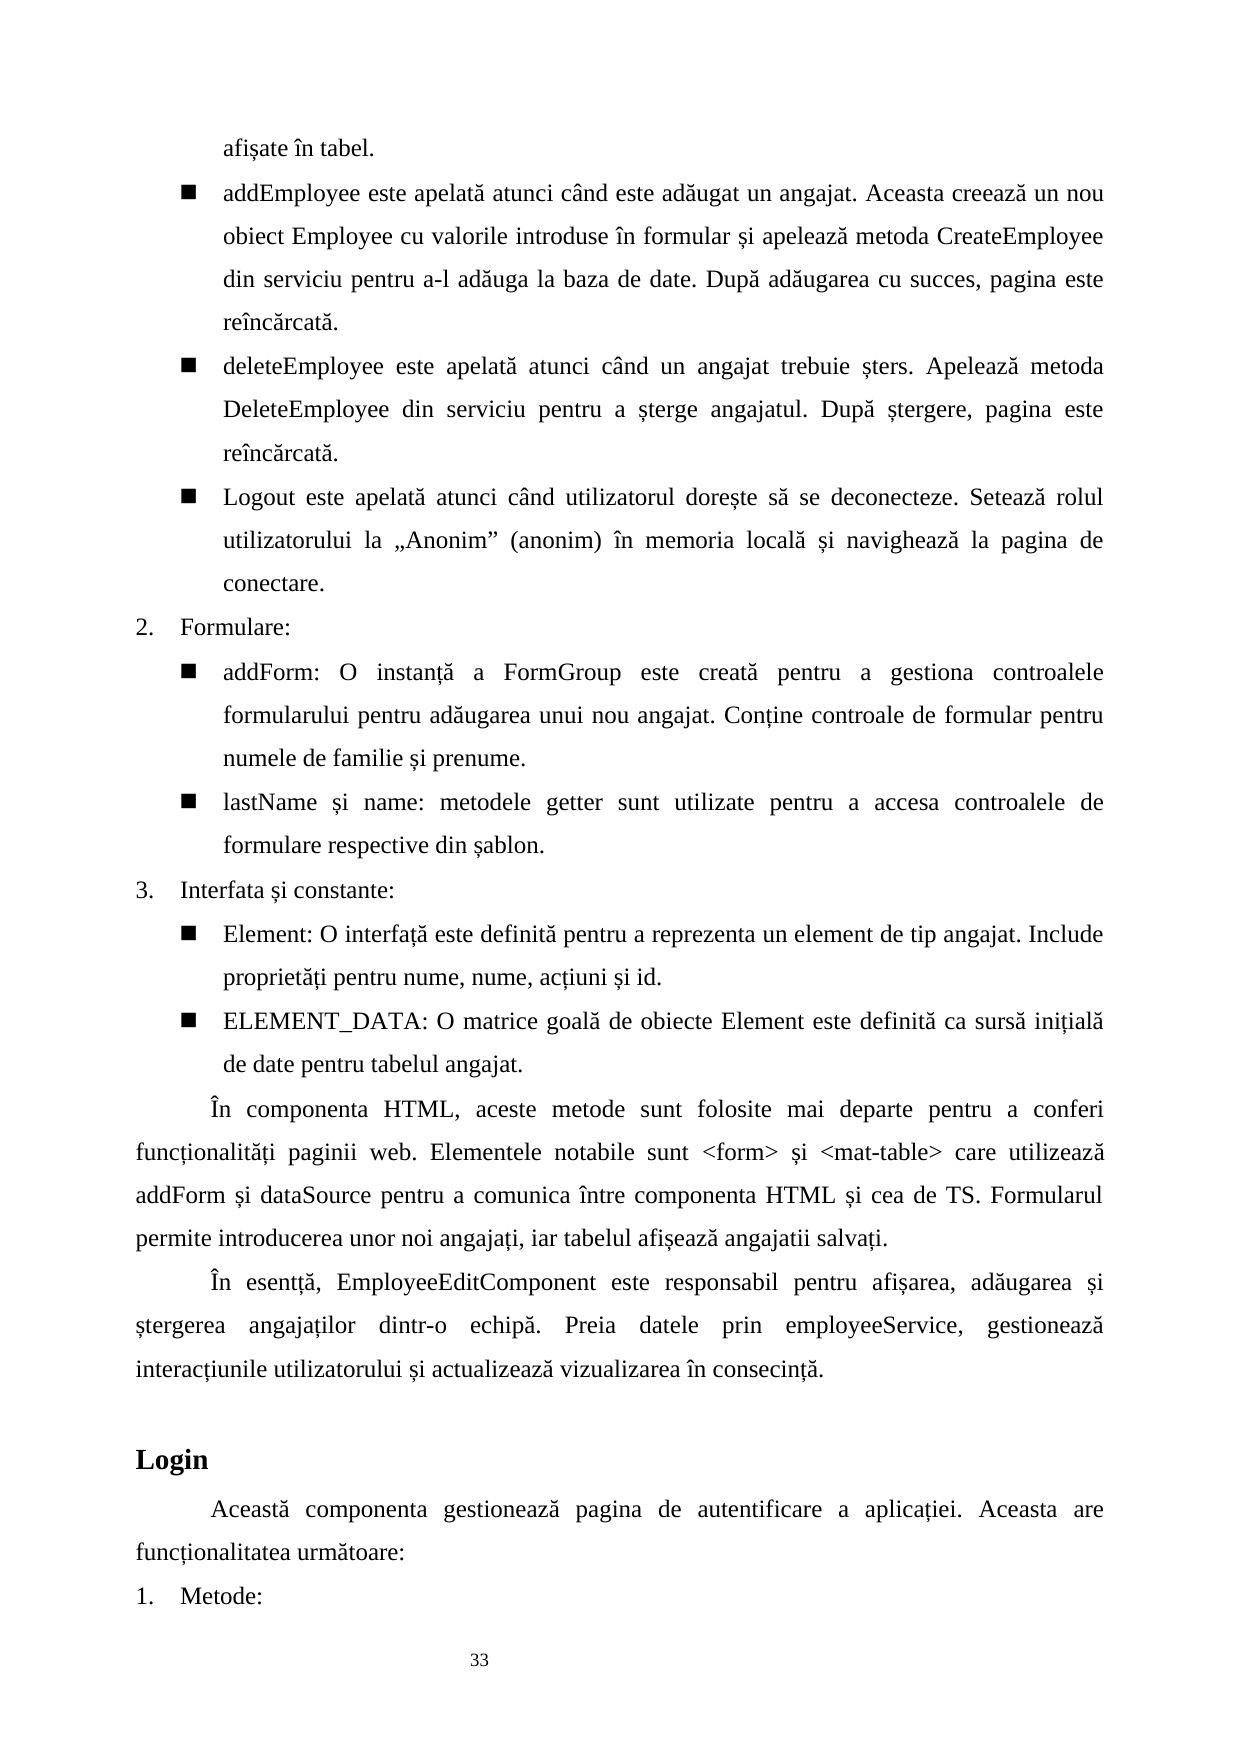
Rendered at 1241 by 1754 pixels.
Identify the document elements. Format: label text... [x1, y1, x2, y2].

list addForm: O instanță a FormGroup este creată pentru a gestiona controalele formularului pentru adăugarea unui nou angajat. Conține controale de formular pentru numele de familie și prenume. [179, 657, 1105, 772]
list ELEMENT_DATA: O matrice goală de obiecte Element este definită ca sursă inițială de date pentru tabelul angajat. [179, 1006, 1105, 1078]
list lastName și name: metodele getter sunt utilizate pentru a accesa controalele de formulare respective din șablon. [179, 787, 1105, 859]
list În componenta HTML, aceste metode sunt folosite mai departe pentru a conferi funcționalități paginii web. Elementele notabile sunt <form> și <mat-table> care utilizează addForm și dataSource pentru a comunica între componenta HTML și cea de TS. Formularul permite introducerea unor noi angajați, iar tabelul afișează angajatii salvați. [135, 1094, 1105, 1252]
text În esentță, EmployeeEditComponent este responsabil pentru afișarea, adăugarea și ștergerea angajaților dintr-o echipă. Preia datele prin employeeService, gestionează interacțiunile utilizatorului și actualizează vizualizarea în consecință. [135, 1267, 1105, 1382]
text Login [135, 1442, 1105, 1476]
list Element: O interfață este definită pentru a reprezenta un element de tip angajat. Include proprietăți pentru nume, nume, acțiuni și id. [179, 919, 1105, 991]
list Formulare: [135, 612, 1105, 641]
text Această componenta gestionează pagina de autentificare a aplicației. Aceasta are funcționalitatea următoare: [135, 1494, 1105, 1566]
list addEmployee este apelată atunci când este adăugat un angajat. Aceasta creează un nou obiect Employee cu valorile introduse în formular și apelează metoda CreateEmployee din serviciu pentru a-l adăuga la baza de date. După adăugarea cu succes, pagina este reîncărcată. [179, 178, 1105, 336]
list Metode: [135, 1581, 1105, 1610]
list Logout este apelată atunci când utilizatorul dorește să se deconecteze. Setează rolul utilizatorului la „Anonim” (anonim) în memoria locală și navighează la pagina de conectare. [179, 482, 1105, 597]
list deleteEmployee este apelată atunci când un angajat trebuie șters. Apelează metoda DeleteEmployee din serviciu pentru a șterge angajatul. După ștergere, pagina este reîncărcată. [179, 351, 1105, 466]
list Interfata și constante: [135, 875, 1105, 903]
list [179, 133, 1105, 162]
